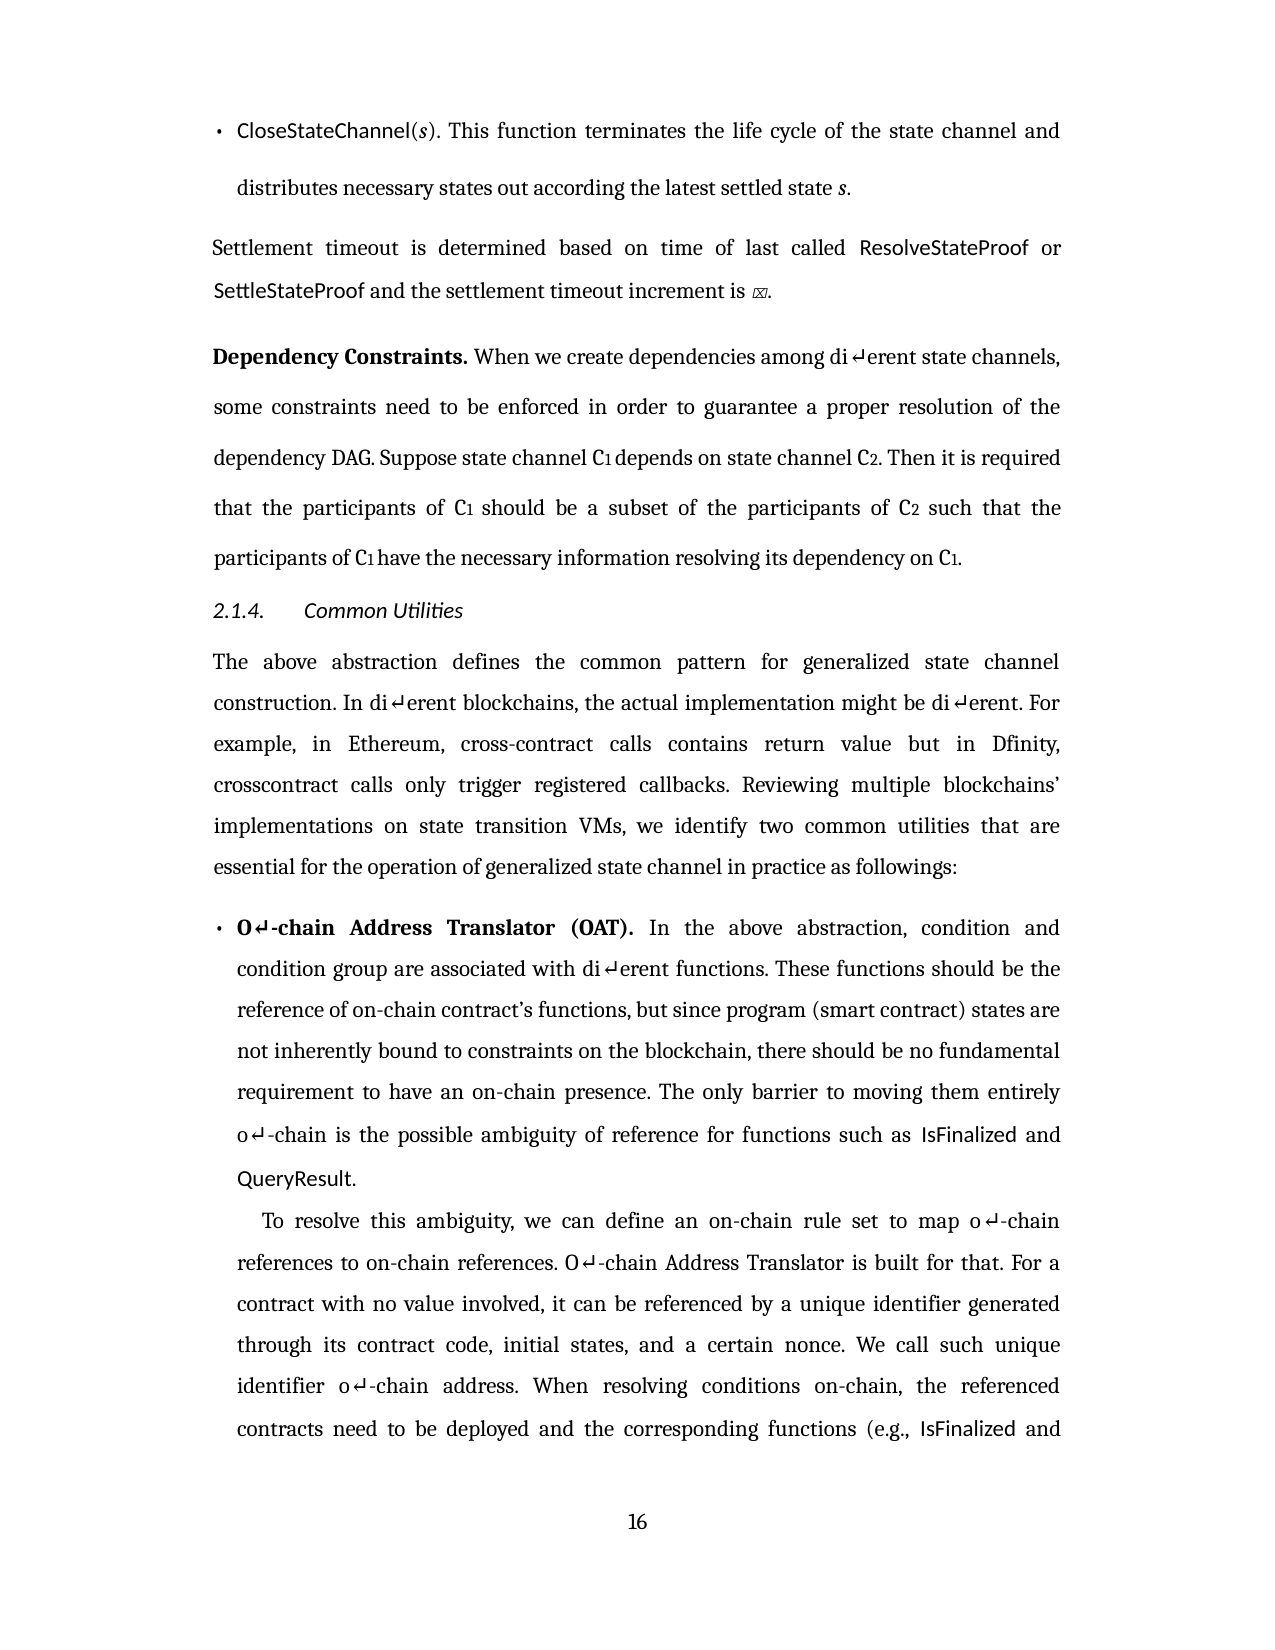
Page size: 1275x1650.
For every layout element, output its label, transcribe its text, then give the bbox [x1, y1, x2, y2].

list O↵-chain Address Translator (OAT). In the above abstraction, condition and condition group are associated with di↵erent functions. These functions should be the reference of on-chain contract’s functions, but since program (smart contract) states are not inherently bound to constraints on the blockchain, there should be no fundamental requirement to have an on-chain presence. The only barrier to moving them entirely o↵-chain is the possible ambiguity of reference for functions such as IsFinalized and QueryResult. [214, 914, 1061, 1192]
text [237, 1208, 1061, 1442]
subtitle Common Utilities [212, 596, 1045, 624]
text Settlement timeout is determined based on time of last called ResolveStateProof or SettleStateProof and the settlement timeout increment is ⌧. [212, 233, 1061, 304]
text The above abstraction defines the common pattern for generalized state channel construction. In di↵erent blockchains, the actual implementation might be di↵erent. For example, in Ethereum, cross-contract calls contains return value but in Dfinity, crosscontract calls only trigger registered callbacks. Reviewing multiple blockchains’ implementations on state transition VMs, we identify two common utilities that are essential for the operation of generalized state channel in practice as followings: [212, 649, 1061, 881]
text Dependency Constraints. When we create dependencies among di↵erent state channels, some constraints need to be enforced in order to guarantee a proper resolution of the dependency DAG. Suppose state channel C1 depends on state channel C2. Then it is required that the participants of C1 should be a subset of the participants of C2 such that the participants of C1 have the necessary information resolving its dependency on C1. [212, 344, 1061, 571]
list CloseStateChannel(s). This function terminates the life cycle of the state channel and distributes necessary states out according the latest settled state s. [214, 117, 1061, 202]
